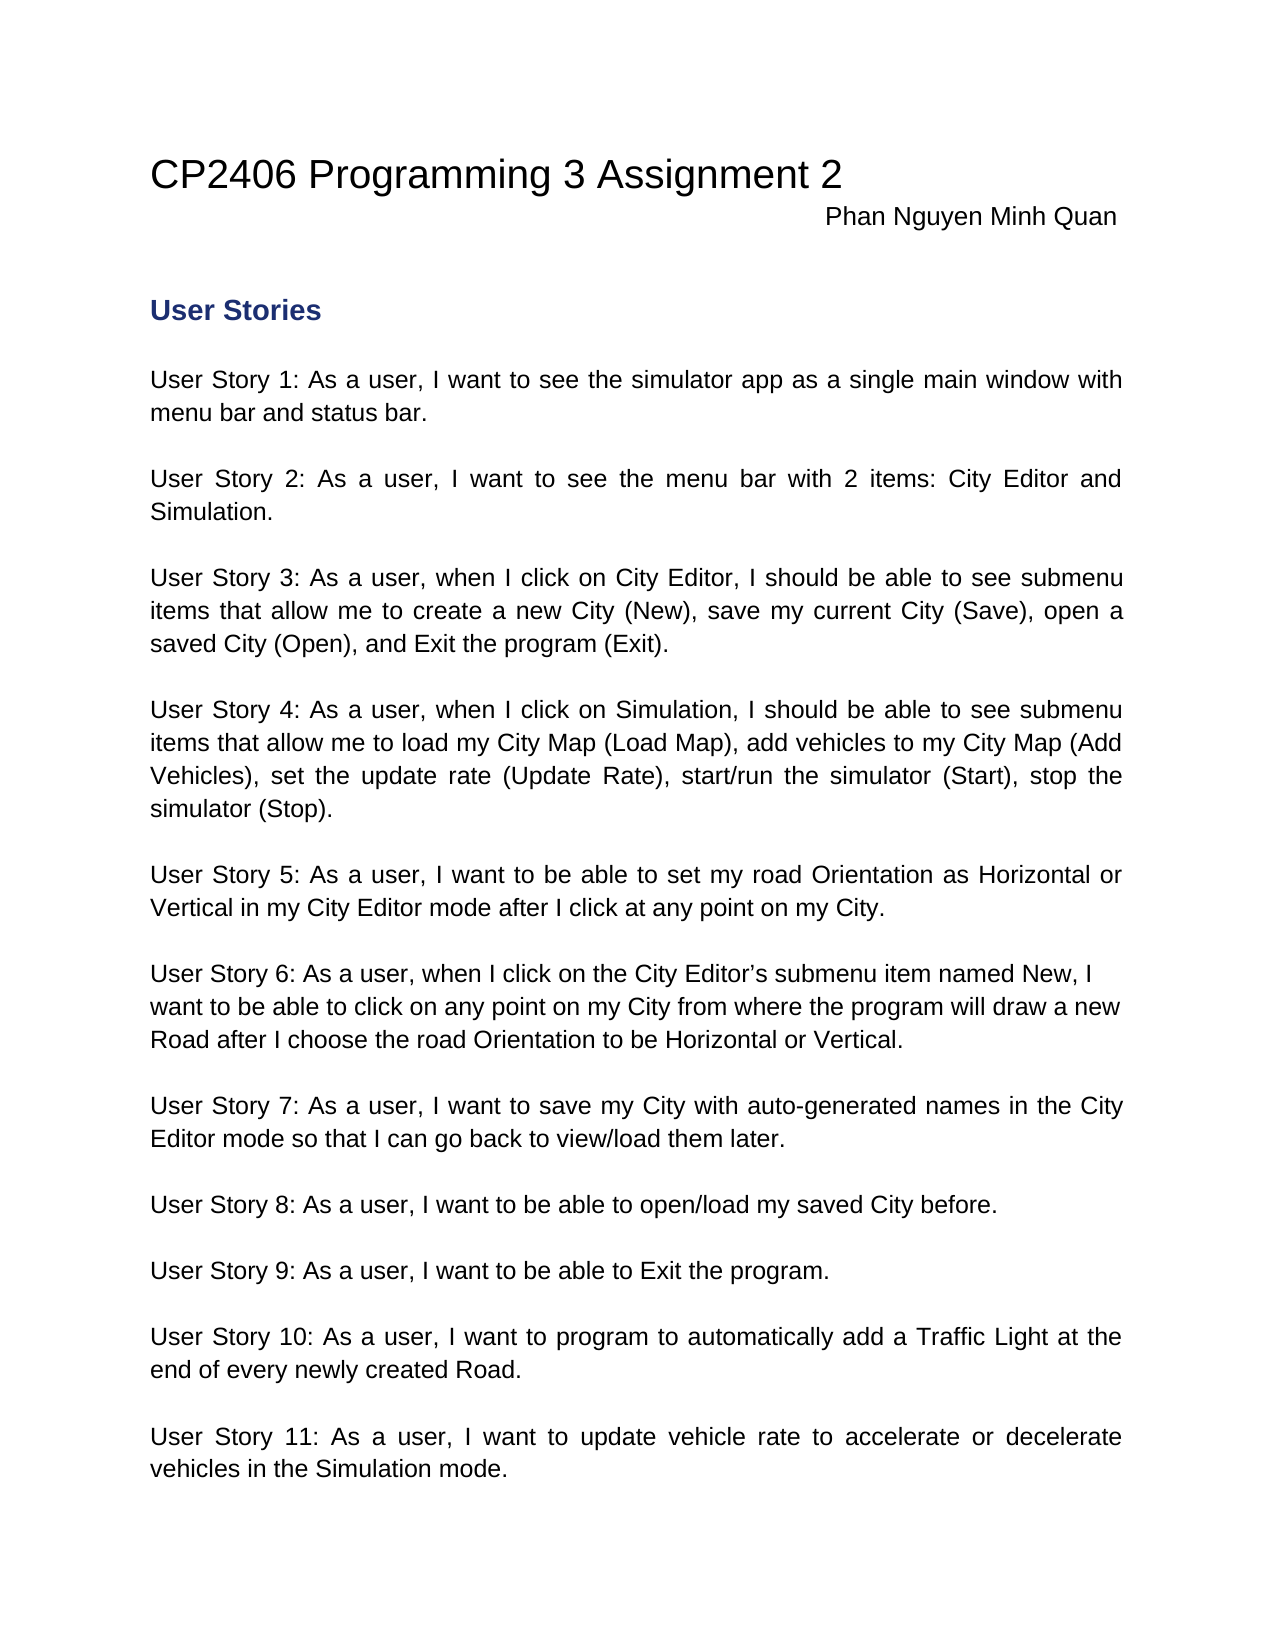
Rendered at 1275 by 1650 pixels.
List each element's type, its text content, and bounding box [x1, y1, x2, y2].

text User Story 3: As a user, when I click on City Editor, I should be able to see submenu items that allow me to create a new City (New), save my current City (Save), open a saved City (Open), and Exit the program (Exit). [150, 563, 1125, 658]
text User Story 10: As a user, I want to program to automatically add a Traffic Light at the end of every newly created Road. [150, 1322, 1125, 1384]
text User Story 8: As a user, I want to be able to open/load my saved City before. [150, 1190, 1125, 1219]
text User Stories [150, 293, 1125, 327]
text Phan Nguyen Minh Quan [150, 201, 1125, 231]
text User Story 6: As a user, when I click on the City Editor’s submenu item named New, I want to be able to click on any point on my City from where the program will draw a new Road after I choose the road Orientation to be Horizontal or Vertical. [150, 959, 1125, 1054]
text User Story 11: As a user, I want to update vehicle rate to accelerate or decelerate vehicles in the Simulation mode. [150, 1421, 1125, 1483]
text User Story 5: As a user, I want to be able to set my road Orientation as Horizontal or Vertical in my City Editor mode after I click at any point on my City. [150, 860, 1125, 922]
text User Story 1: As a user, I want to see the simulator app as a single main window with menu bar and status bar. [150, 365, 1125, 427]
text CP2406 Programming 3 Assignment 2 [150, 150, 1125, 197]
text User Story 2: As a user, I want to see the menu bar with 2 items: City Editor and Simulation. [150, 464, 1125, 526]
text User Story 4: As a user, when I click on Simulation, I should be able to see submenu items that allow me to load my City Map (Load Map), add vehicles to my City Map (Add Vehicles), set the update rate (Update Rate), start/run the simulator (Start), stop the simulator (Stop). [150, 695, 1125, 823]
text User Story 7: As a user, I want to save my City with auto-generated names in the City Editor mode so that I can go back to view/load them later. [150, 1091, 1125, 1153]
text User Story 9: As a user, I want to be able to Exit the program. [150, 1256, 1125, 1285]
